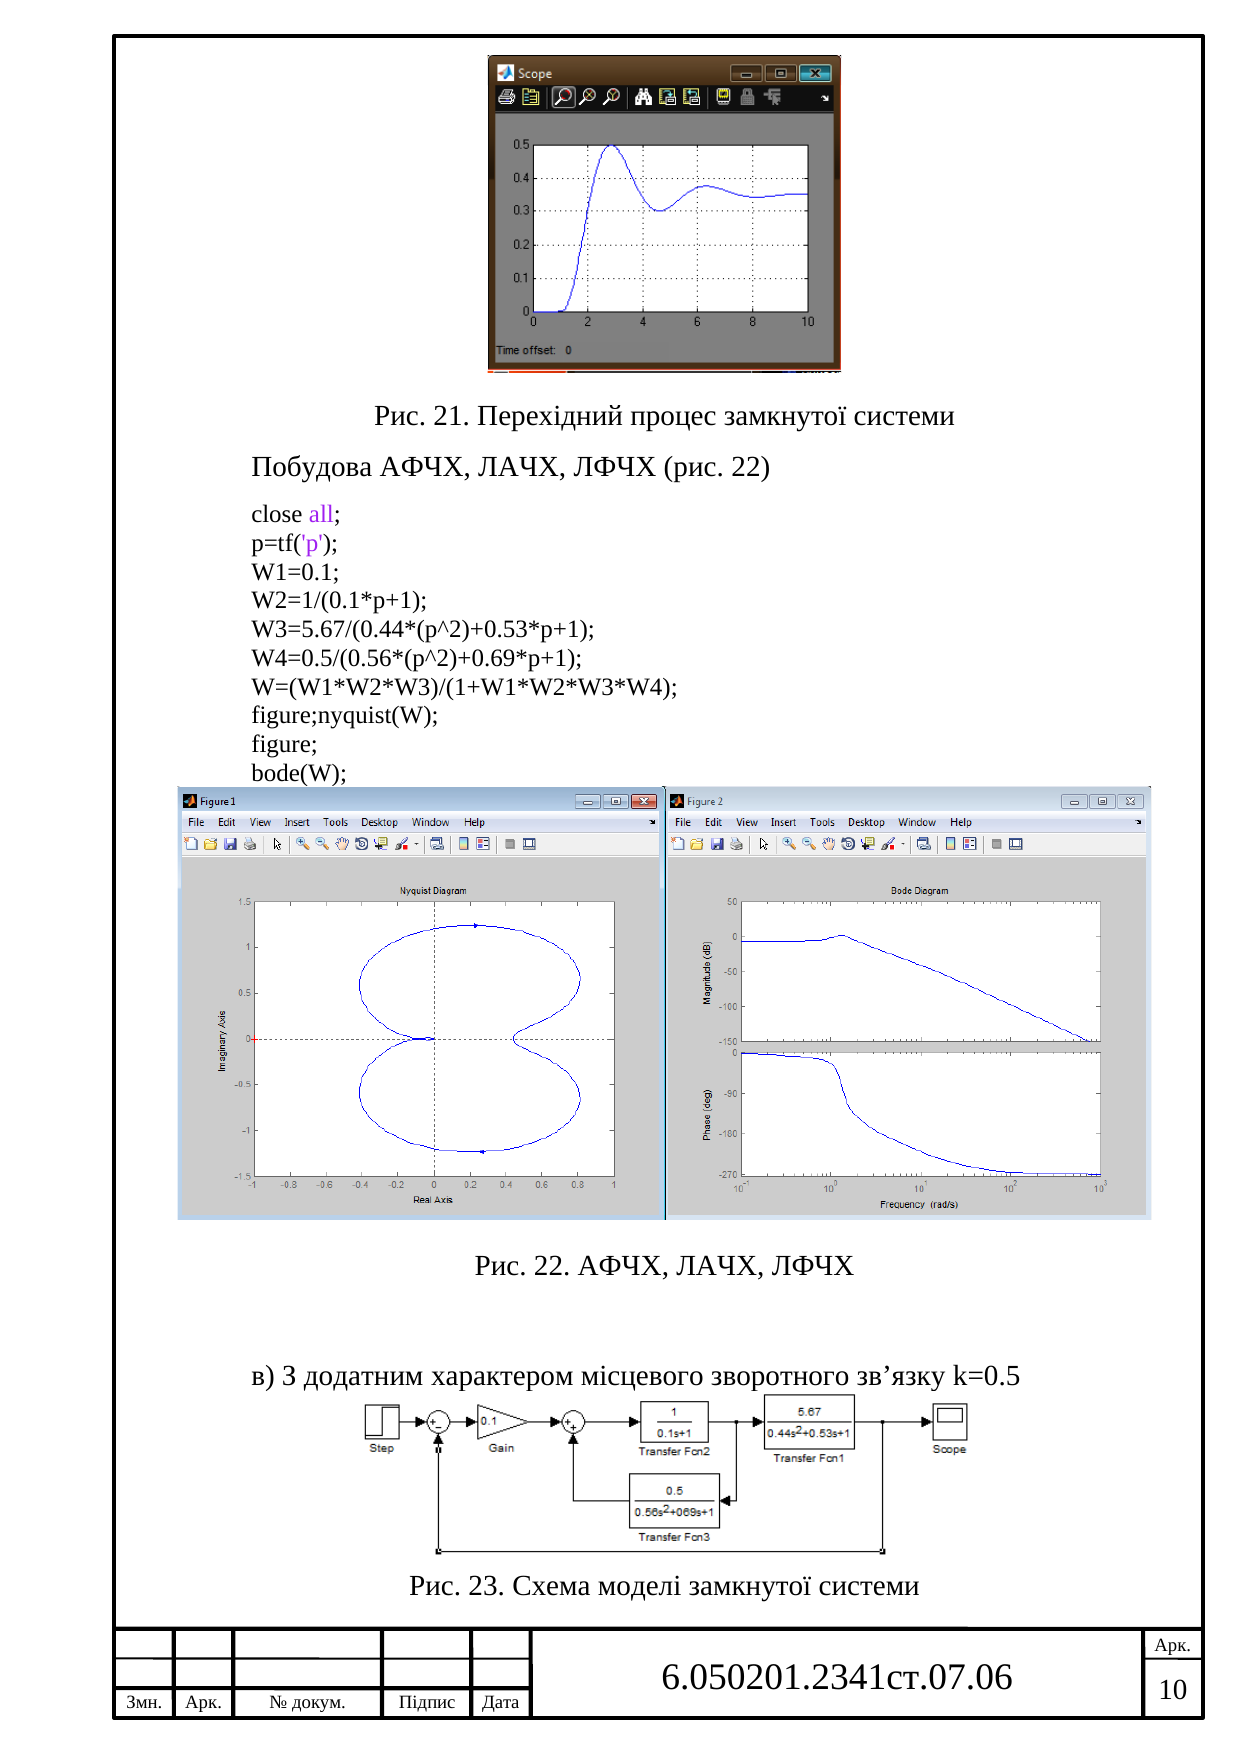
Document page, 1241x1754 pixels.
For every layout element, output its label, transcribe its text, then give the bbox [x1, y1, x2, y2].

text bode(W); [177, 758, 1152, 786]
text W4=0.5/(0.56*(p^2)+0.69*p+1); [177, 643, 1152, 672]
text W2=1/(0.1*p+1); [177, 585, 1152, 614]
text figure; [177, 729, 1152, 758]
picture [357, 1391, 972, 1568]
text W=(W1*W2*W3)/(1+W1*W2*W3*W4); [177, 672, 1152, 700]
text в) З додатним характером місцевого зворотного зв’язку k=0.5 [177, 1358, 1152, 1391]
text figure;nyquist(W); [177, 700, 1152, 729]
text p=tf('p'); [177, 528, 1152, 557]
list Рис. 23. Схема моделі замкнутої системи [177, 1568, 1152, 1601]
picture [487, 55, 842, 373]
text W3=5.67/(0.44*(p^2)+0.53*p+1); [177, 614, 1152, 643]
list Рис. 22. АФЧХ, ЛАЧХ, ЛФЧХ [177, 1248, 1152, 1282]
text W1=0.1; [177, 557, 1152, 585]
list Побудова АФЧХ, ЛАЧХ, ЛФЧХ (рис. 22) [177, 449, 1152, 482]
picture [177, 786, 1152, 1220]
list Рис. 21. Перехідний процес замкнутої системи [177, 398, 1152, 432]
text close all; [177, 499, 1152, 528]
